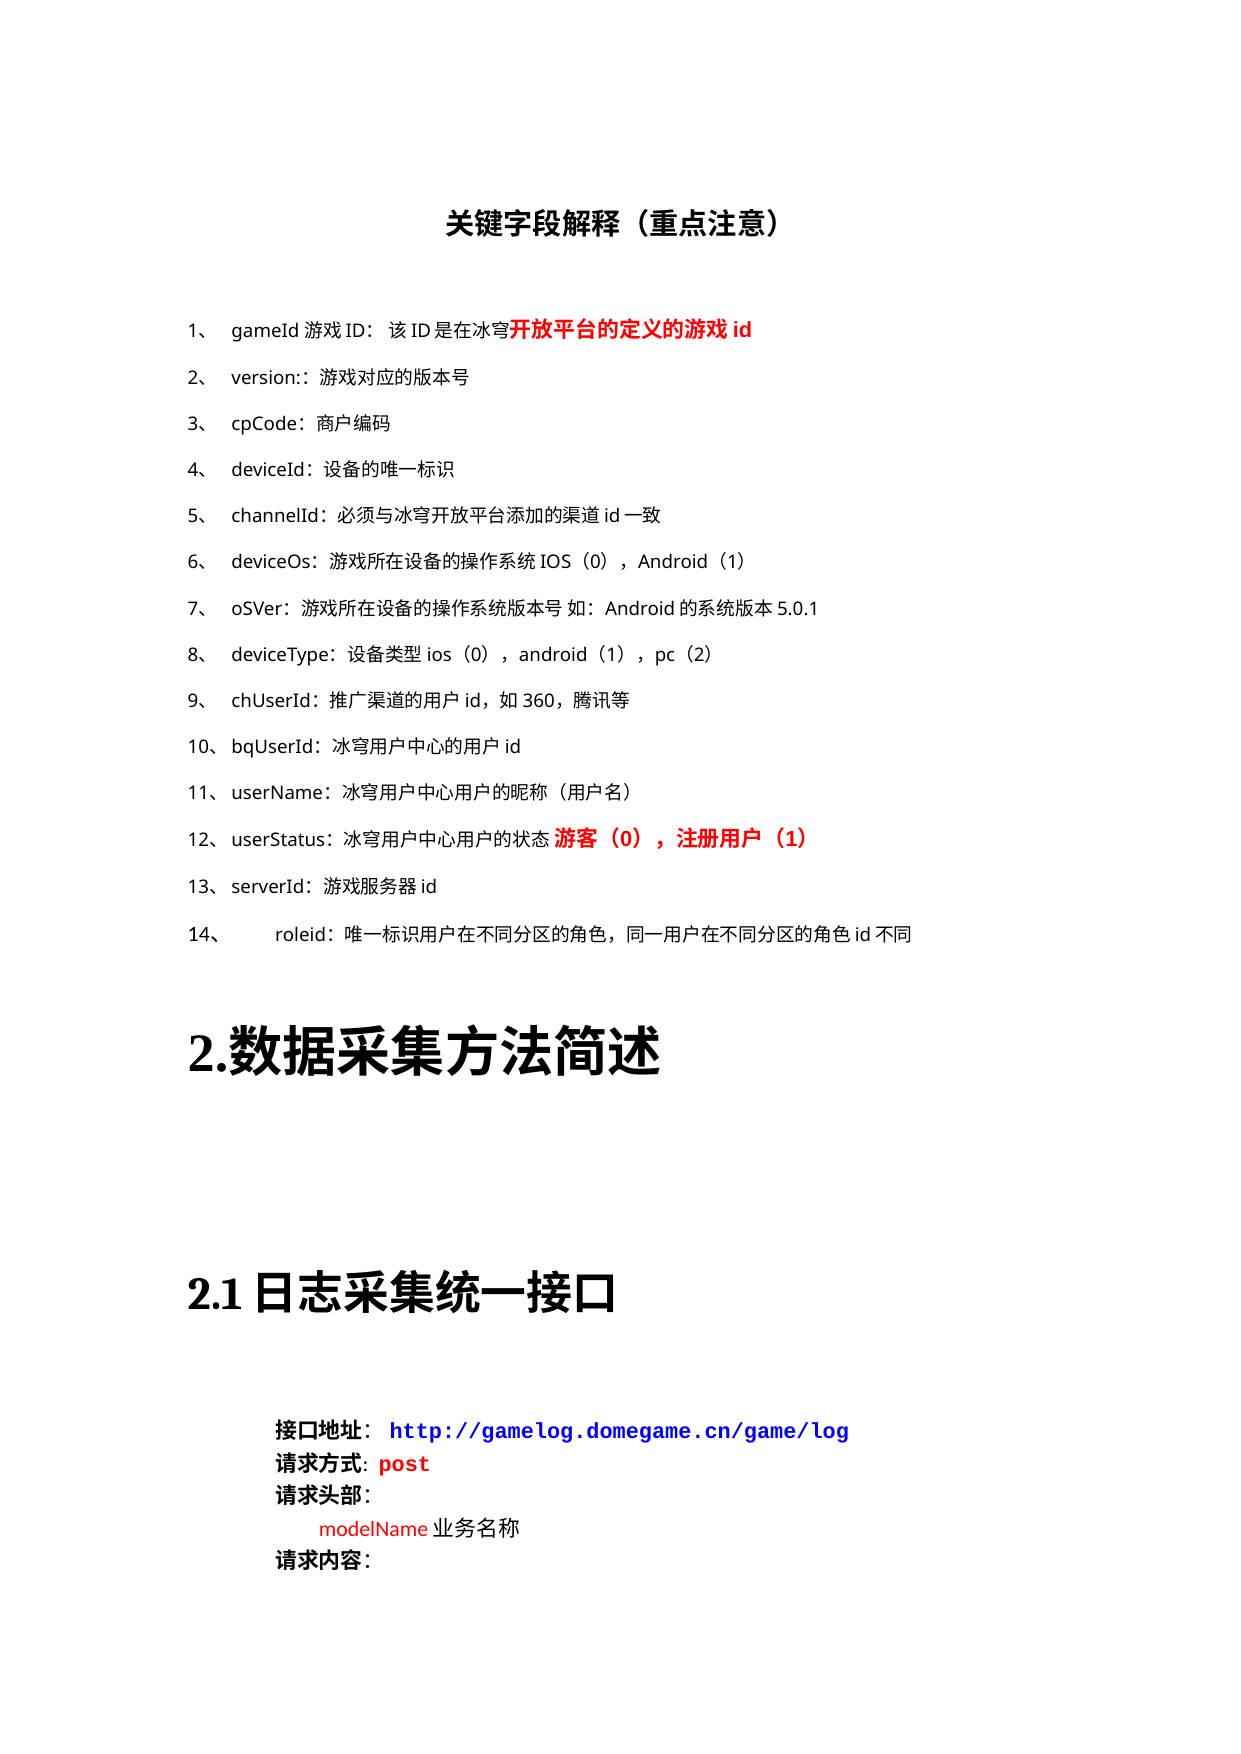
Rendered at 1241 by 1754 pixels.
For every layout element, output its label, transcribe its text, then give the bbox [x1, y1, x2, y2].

text 请求内容： [275, 1543, 1053, 1575]
list channelId：必须与冰穹开放平台添加的渠道id一致 [187, 498, 1053, 531]
list serverId：游戏服务器id [187, 869, 1053, 902]
list chUserId：推广渠道的用户id，如 360，腾讯等 [187, 683, 1053, 715]
list deviceId：设备的唯一标识 [187, 452, 1053, 485]
text modelName业务名称 [275, 1510, 1053, 1543]
subtitle 2.1日志采集统一接口 [187, 1241, 1053, 1338]
subtitle 2.数据采集方法简述 [187, 999, 1053, 1096]
list bqUserId：冰穹用户中心的用户id [187, 729, 1053, 761]
list gameId 游戏ID： 该ID是在冰穹开放平台的定义的游戏id [187, 312, 1053, 344]
list oSVer：游戏所在设备的操作系统版本号 如：Android的系统版本 5.0.1 [187, 591, 1053, 623]
list version:：游戏对应的版本号 [187, 360, 1053, 393]
list roleid：唯一标识用户在不同分区的角色，同一用户在不同分区的角色id不同 [187, 915, 1053, 948]
list deviceOs：游戏所在设备的操作系统 IOS（0），Android（1） [187, 544, 1053, 577]
text 接口地址： http://gamelog.domegame.cn/game/log [231, 1413, 1053, 1445]
list userStatus：冰穹用户中心用户的状态 游客（0），注册用户（1） [187, 821, 1053, 853]
text 请求头部： [231, 1478, 1053, 1510]
list userName：冰穹用户中心用户的昵称（用户名） [187, 775, 1053, 807]
list cpCode：商户编码 [187, 406, 1053, 439]
text 请求方式: post [231, 1445, 1053, 1478]
list deviceType：设备类型 ios（0），android（1），pc（2） [187, 637, 1053, 669]
subtitle 关键字段解释（重点注意） [187, 189, 1053, 254]
